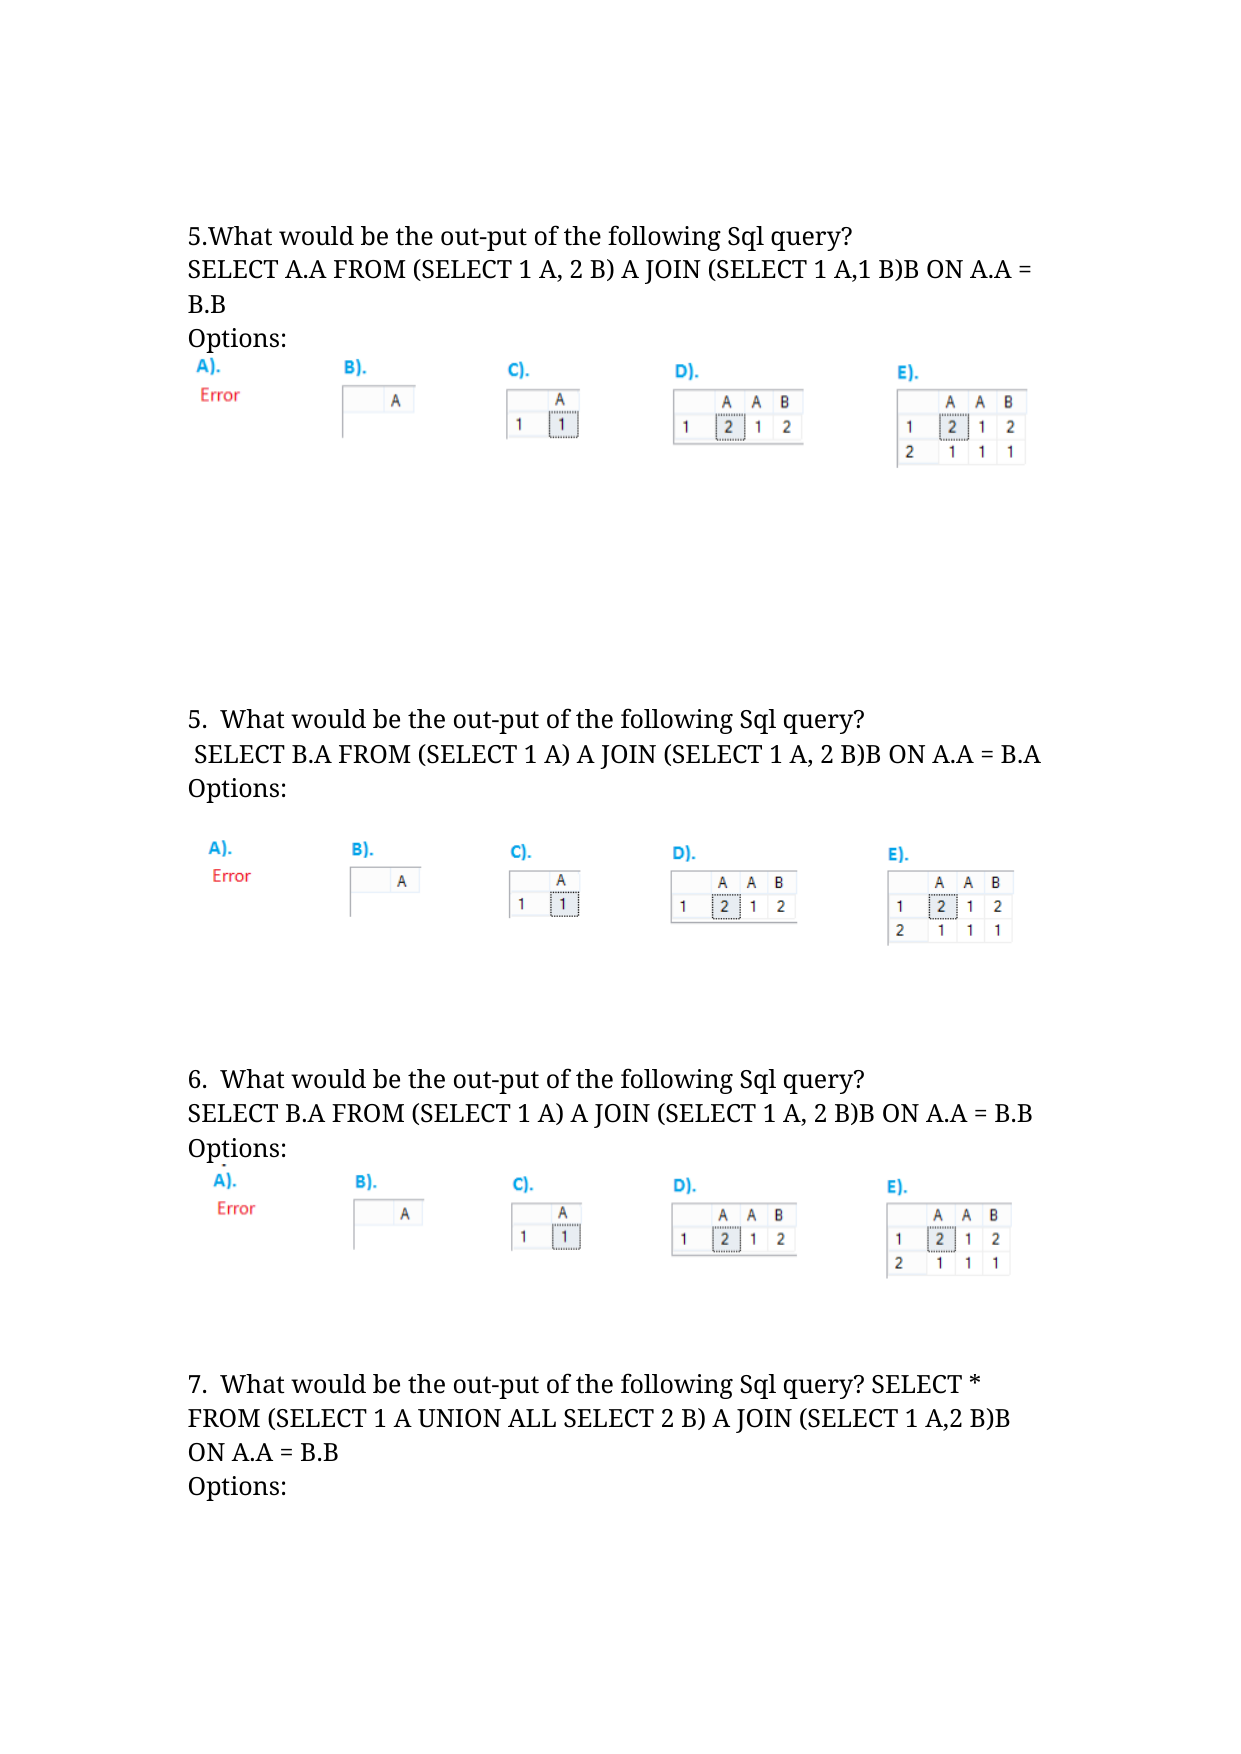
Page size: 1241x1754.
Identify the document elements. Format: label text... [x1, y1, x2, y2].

list Options: [187, 320, 1053, 354]
list SELECT B.A FROM (SELECT 1 A) A JOIN (SELECT 1 A, 2 B)B ON A.A = B.B Options: [187, 1096, 1053, 1164]
list What would be the out-put of the following Sql query? [187, 702, 1053, 736]
picture [187, 1164, 1053, 1316]
list Options: [187, 1469, 1053, 1503]
list What would be the out-put of the following Sql query? [187, 1062, 1053, 1096]
list SELECT A.A FROM (SELECT 1 A, 2 B) A JOIN (SELECT 1 A,1 B)B ON A.A = B.B [187, 252, 1053, 320]
list 5.What would be the out-put of the following Sql query? [187, 218, 1053, 252]
picture [187, 804, 1053, 986]
list SELECT B.A FROM (SELECT 1 A) A JOIN (SELECT 1 A, 2 B)B ON A.A = B.A Options: [187, 736, 1053, 804]
list What would be the out-put of the following Sql query? SELECT * FROM (SELECT 1 A UNION ALL SELECT 2 B) A JOIN (SELECT 1 A,2 B)B ON A.A = B.B [187, 1366, 1053, 1469]
picture [187, 354, 1052, 481]
